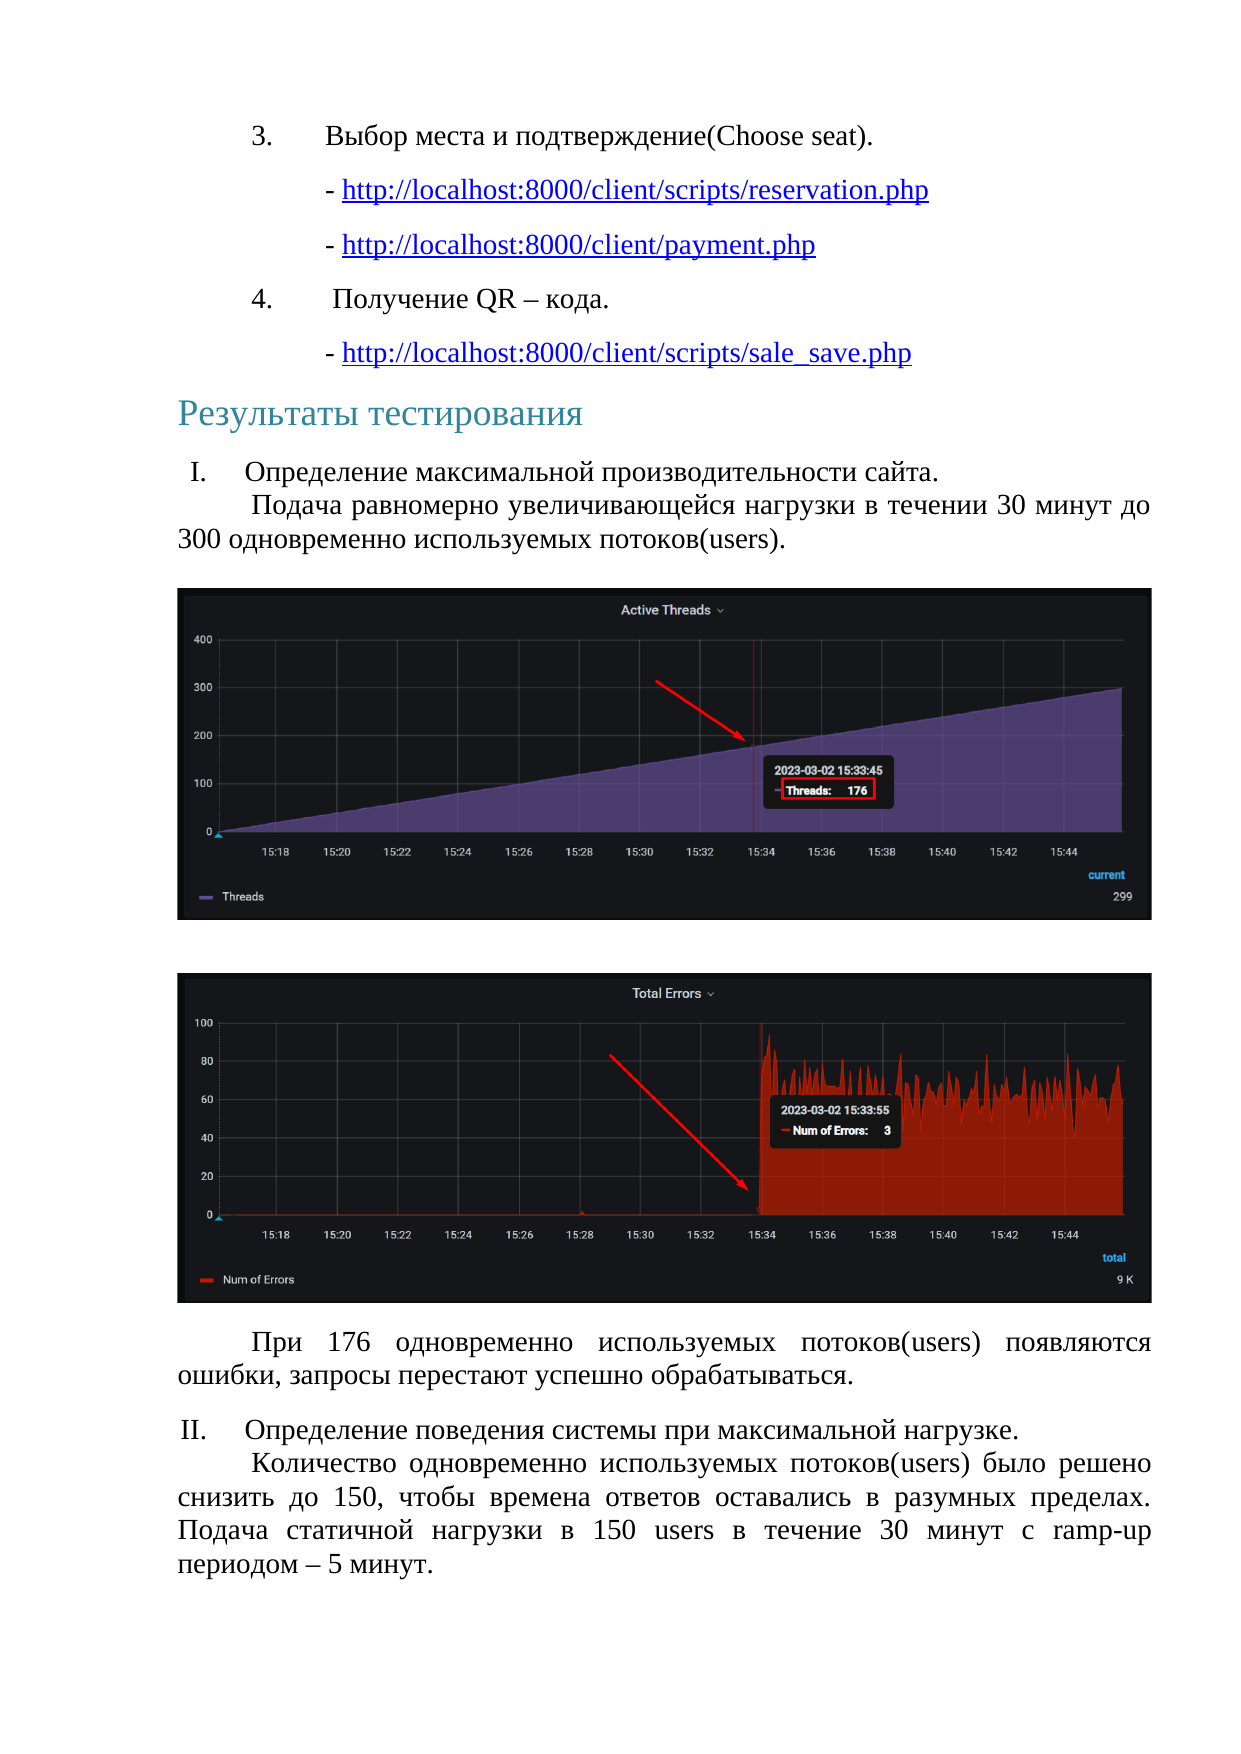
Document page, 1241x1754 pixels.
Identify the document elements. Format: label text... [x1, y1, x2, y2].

text - http://localhost:8000/client/scripts/sale_save.php [177, 336, 1152, 369]
list Подача равномерно увеличивающейся нагрузки в течении 30 минут до 300 одновременно используемых потоков(users). [177, 487, 1152, 554]
list Количество одновременно используемых потоков(users) было решено снизить до 150, чтобы времена ответов оставались в разумных пределах. Подача статичной нагрузки в 150 users в течение 30 минут с ramp-up периодом – 5 минут. [177, 1445, 1152, 1579]
list Определение поведения системы при максимальной нагрузке. [207, 1412, 1152, 1445]
text 3. Выбор места и подтверждение(Choose seat). [177, 118, 1152, 152]
text - http://localhost:8000/client/payment.php [177, 227, 1152, 260]
picture [177, 973, 1152, 1303]
text - http://localhost:8000/client/scripts/reservation.php [177, 172, 1152, 206]
list Определение максимальной производительности сайта. [207, 454, 1152, 487]
text Результаты тестирования [177, 390, 1152, 433]
picture [177, 588, 1152, 920]
text При 176 одновременно используемых потоков(users) появляются ошибки, запросы перестают успешно обрабатываться. [177, 1324, 1152, 1391]
text 4. Получение QR – кода. [177, 281, 1152, 315]
